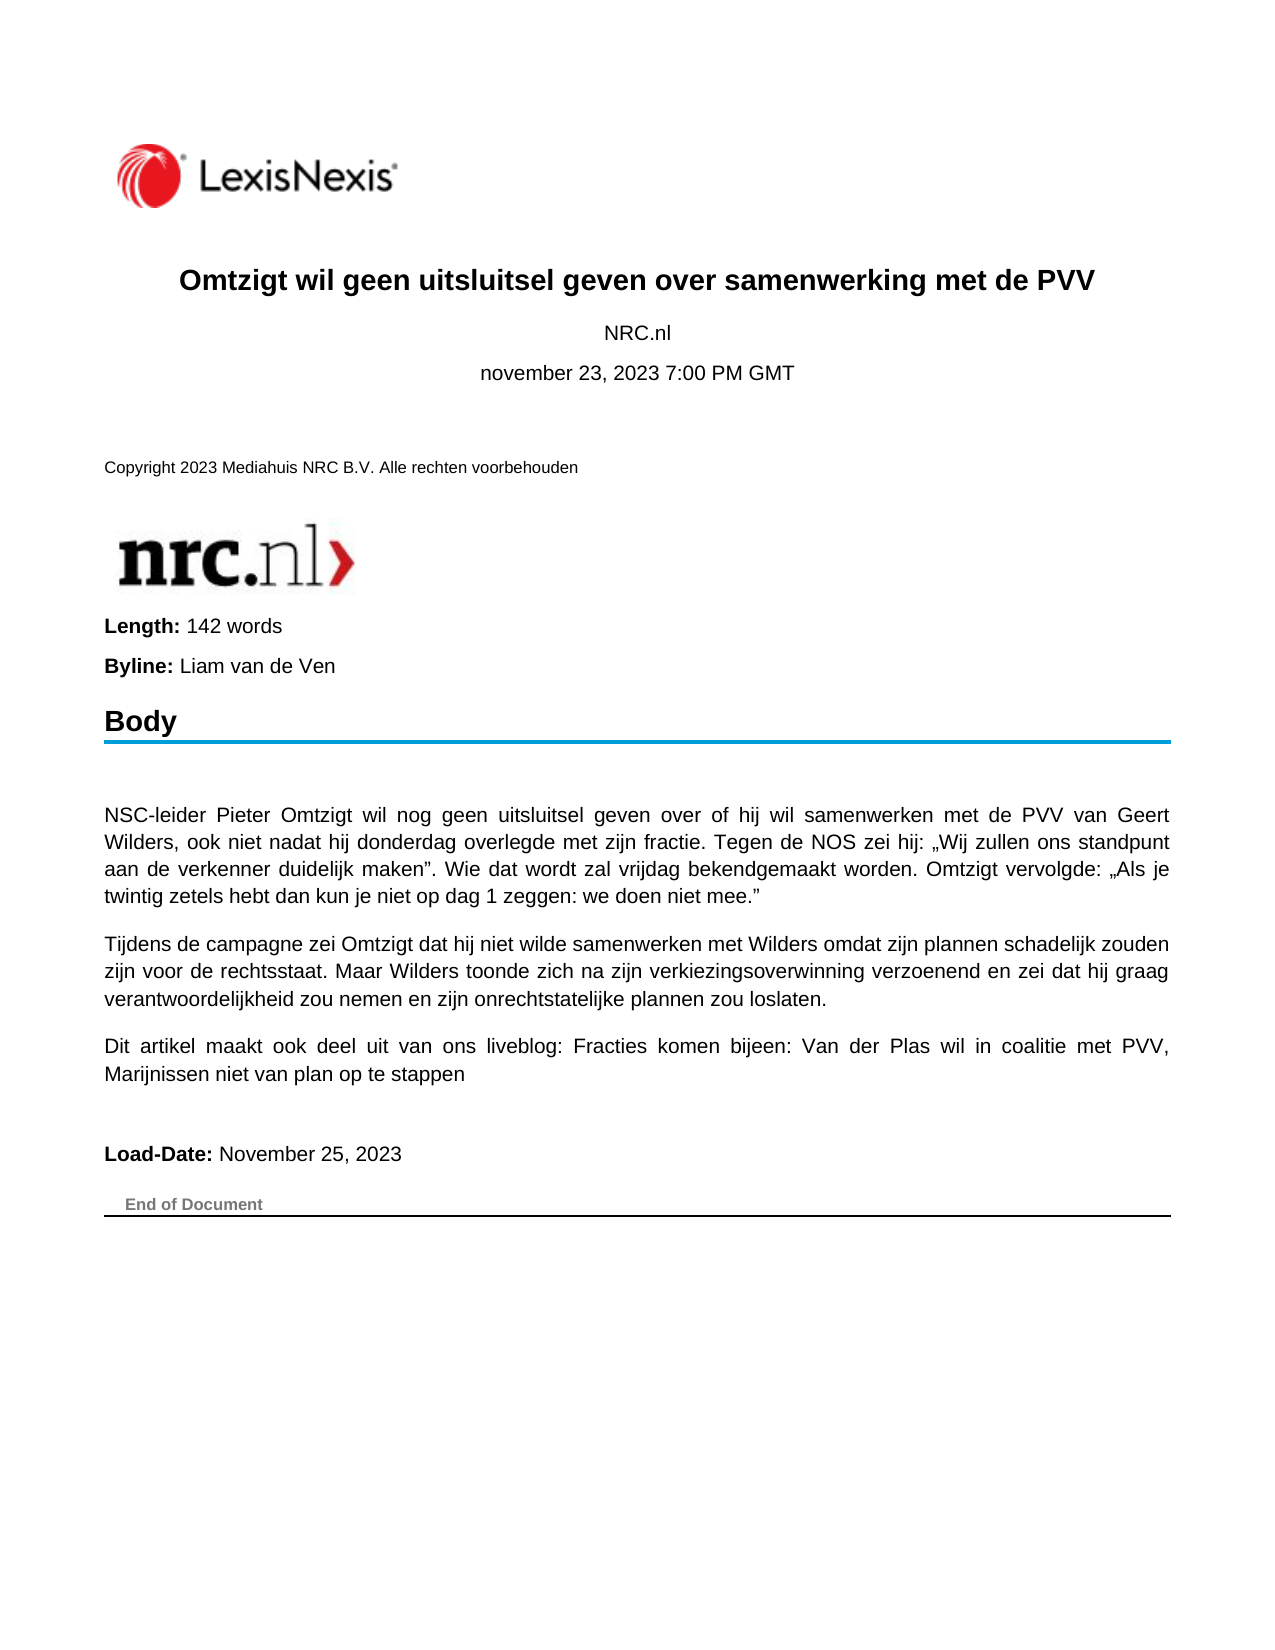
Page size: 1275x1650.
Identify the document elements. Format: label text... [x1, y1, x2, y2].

text Body [104, 702, 1171, 738]
text november 23, 2023 7:00 PM GMT [104, 357, 1171, 384]
text Load-Date: November 25, 2023 [104, 1110, 1171, 1166]
text Length: 142 words [104, 611, 1171, 638]
text NRC.nl [104, 318, 1171, 345]
text Tijdens de campagne zei Omtzigt dat hij niet wilde samenwerken met Wilders omdat zijn plannen schadelijk zouden zijn voor de rechtsstaat. Maar Wilders toonde zich na zijn verkiezingsoverwinning verzoenend en zei dat hij graag verantwoordelijkheid zou nemen en zijn onrechtstatelijke plannen zou loslaten. [104, 929, 1171, 1010]
text Copyright 2023 Mediahuis NRC B.V. Alle rechten voorbehouden [104, 426, 1171, 477]
subtitle Omtzigt wil geen uitsluitsel geven over samenwerking met de PVV [104, 261, 1171, 297]
picture [104, 518, 364, 599]
picture [104, 144, 412, 208]
text Dit artikel maakt ook deel uit van ons liveblog: Fracties komen bijeen: Van der Plas wil in coalitie met PVV, Marijnissen niet van plan op te stappen [104, 1031, 1171, 1085]
text End of Document [125, 1195, 1171, 1214]
text NSC-leider Pieter Omtzigt wil nog geen uitsluitsel geven over of hij wil samenwerken met de PVV van Geert Wilders, ook niet nadat hij donderdag overlegde met zijn fractie. Tegen de NOS zei hij: „Wij zullen ons standpunt aan de verkenner duidelijk maken”. Wie dat wordt zal vrijdag bekendgemaakt worden. Omtzigt vervolgde: „Als je twintig zetels hebt dan kun je niet op dag 1 zeggen: we doen niet mee.” [104, 800, 1171, 908]
text Byline: Liam van de Ven [104, 650, 1171, 677]
